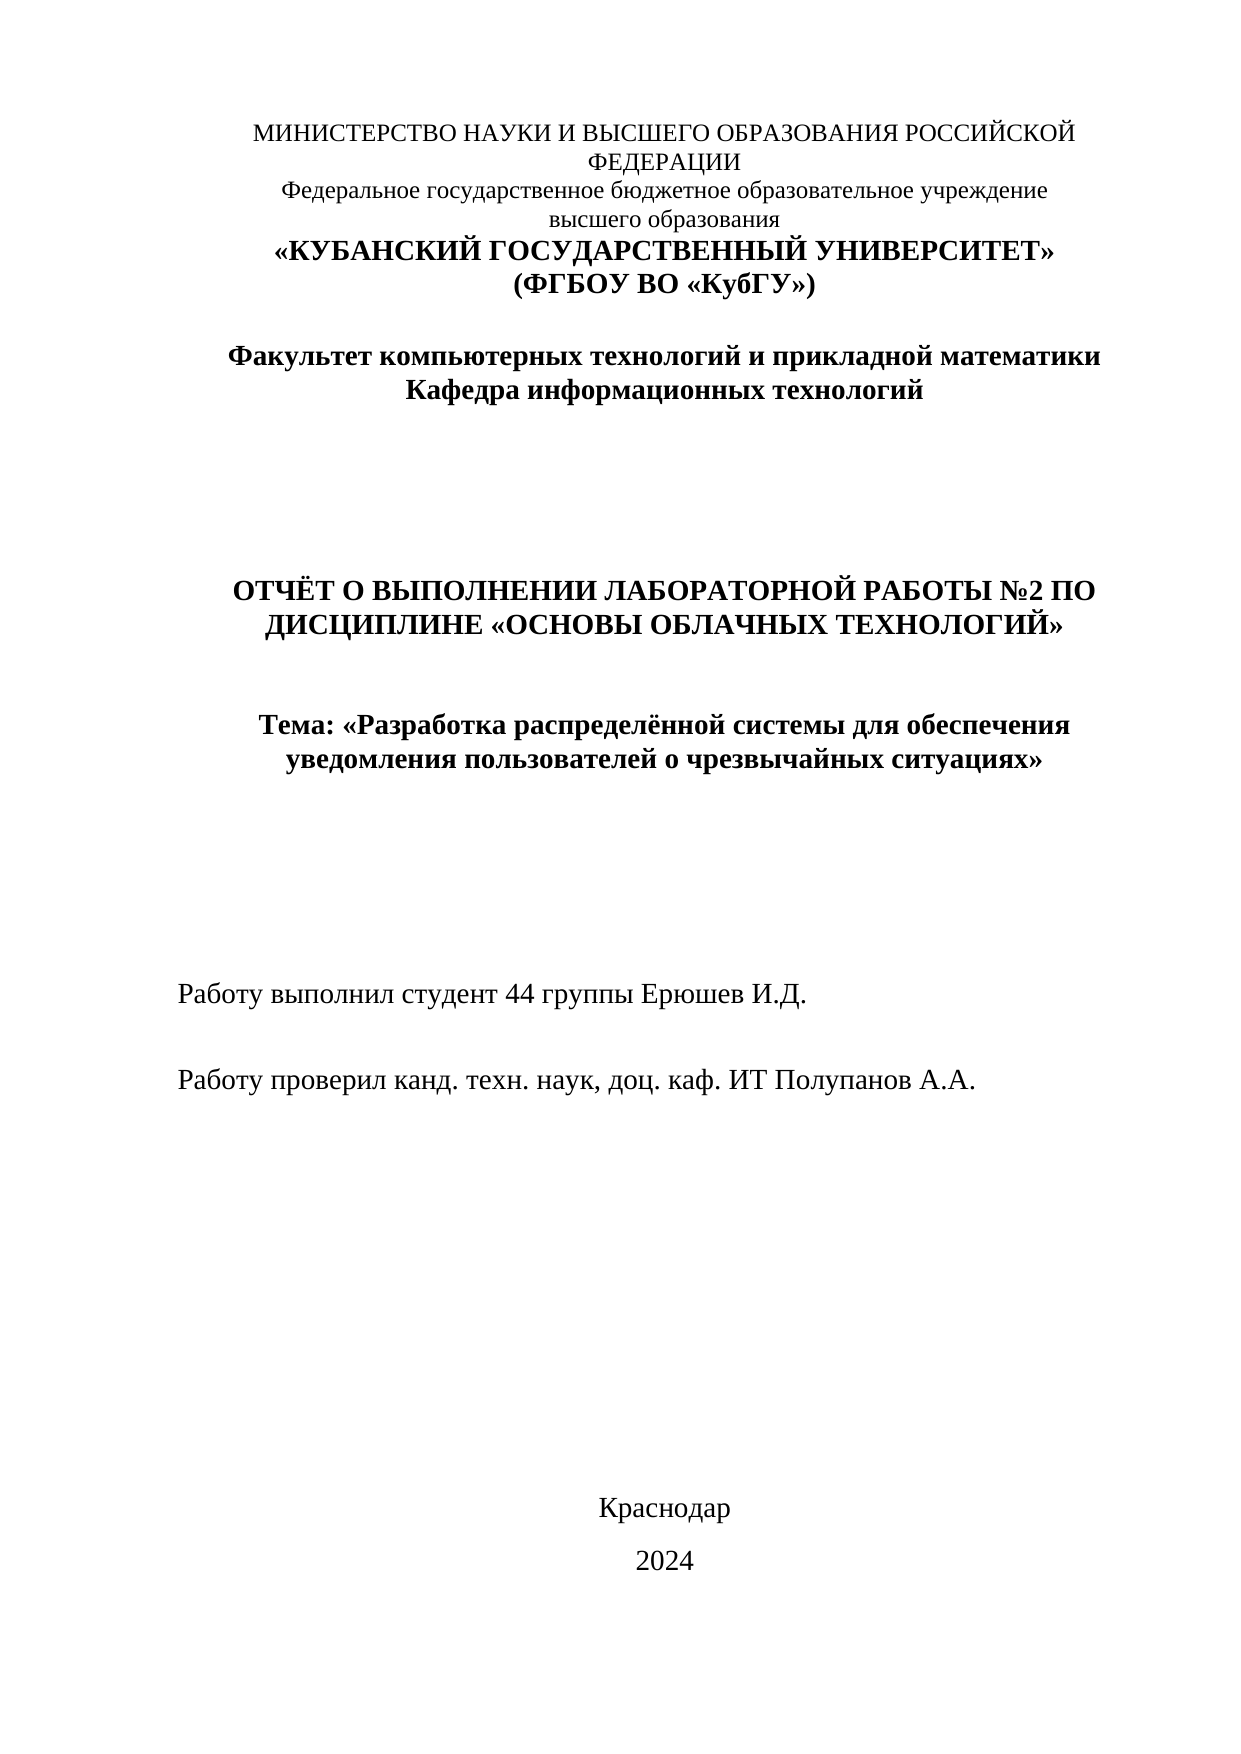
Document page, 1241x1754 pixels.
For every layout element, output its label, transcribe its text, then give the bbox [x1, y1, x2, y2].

text Тема: «Разработка распределённой системы для обеспечения уведомления пользователей о чрезвычайных ситуациях» [177, 707, 1152, 774]
text «КУБАНСКИЙ ГОСУДАРСТВЕННЫЙ УНИВЕРСИТЕТ» [177, 233, 1152, 267]
text Краснодар [177, 1490, 1152, 1523]
text ОТЧЁТ О ВЫПОЛНЕНИИ ЛАБОРАТОРНОЙ РАБОТЫ №2 ПО ДИСЦИПЛИНЕ «ОСНОВЫ ОБЛАЧНЫХ ТЕХНОЛОГИЙ» [177, 573, 1152, 640]
text Кафедра информационных технологий [177, 372, 1152, 406]
text 2024 [177, 1543, 1152, 1576]
text Федеральное государственное бюджетное образовательное учреждение [177, 176, 1152, 204]
text Работу выполнил студент 44 группы Ерюшев И.Д. [177, 976, 1152, 1009]
text Работу проверил канд. техн. наук, доц. каф. ИТ Полупанов А.А. [177, 1062, 1152, 1096]
text высшего образования [177, 204, 1152, 233]
text Министерство науки и высшего образования Российской Федерации [177, 118, 1152, 176]
text (ФГБОУ ВО «КубГУ») [177, 267, 1152, 300]
text Факультет компьютерных технологий и прикладной математики [177, 338, 1152, 372]
